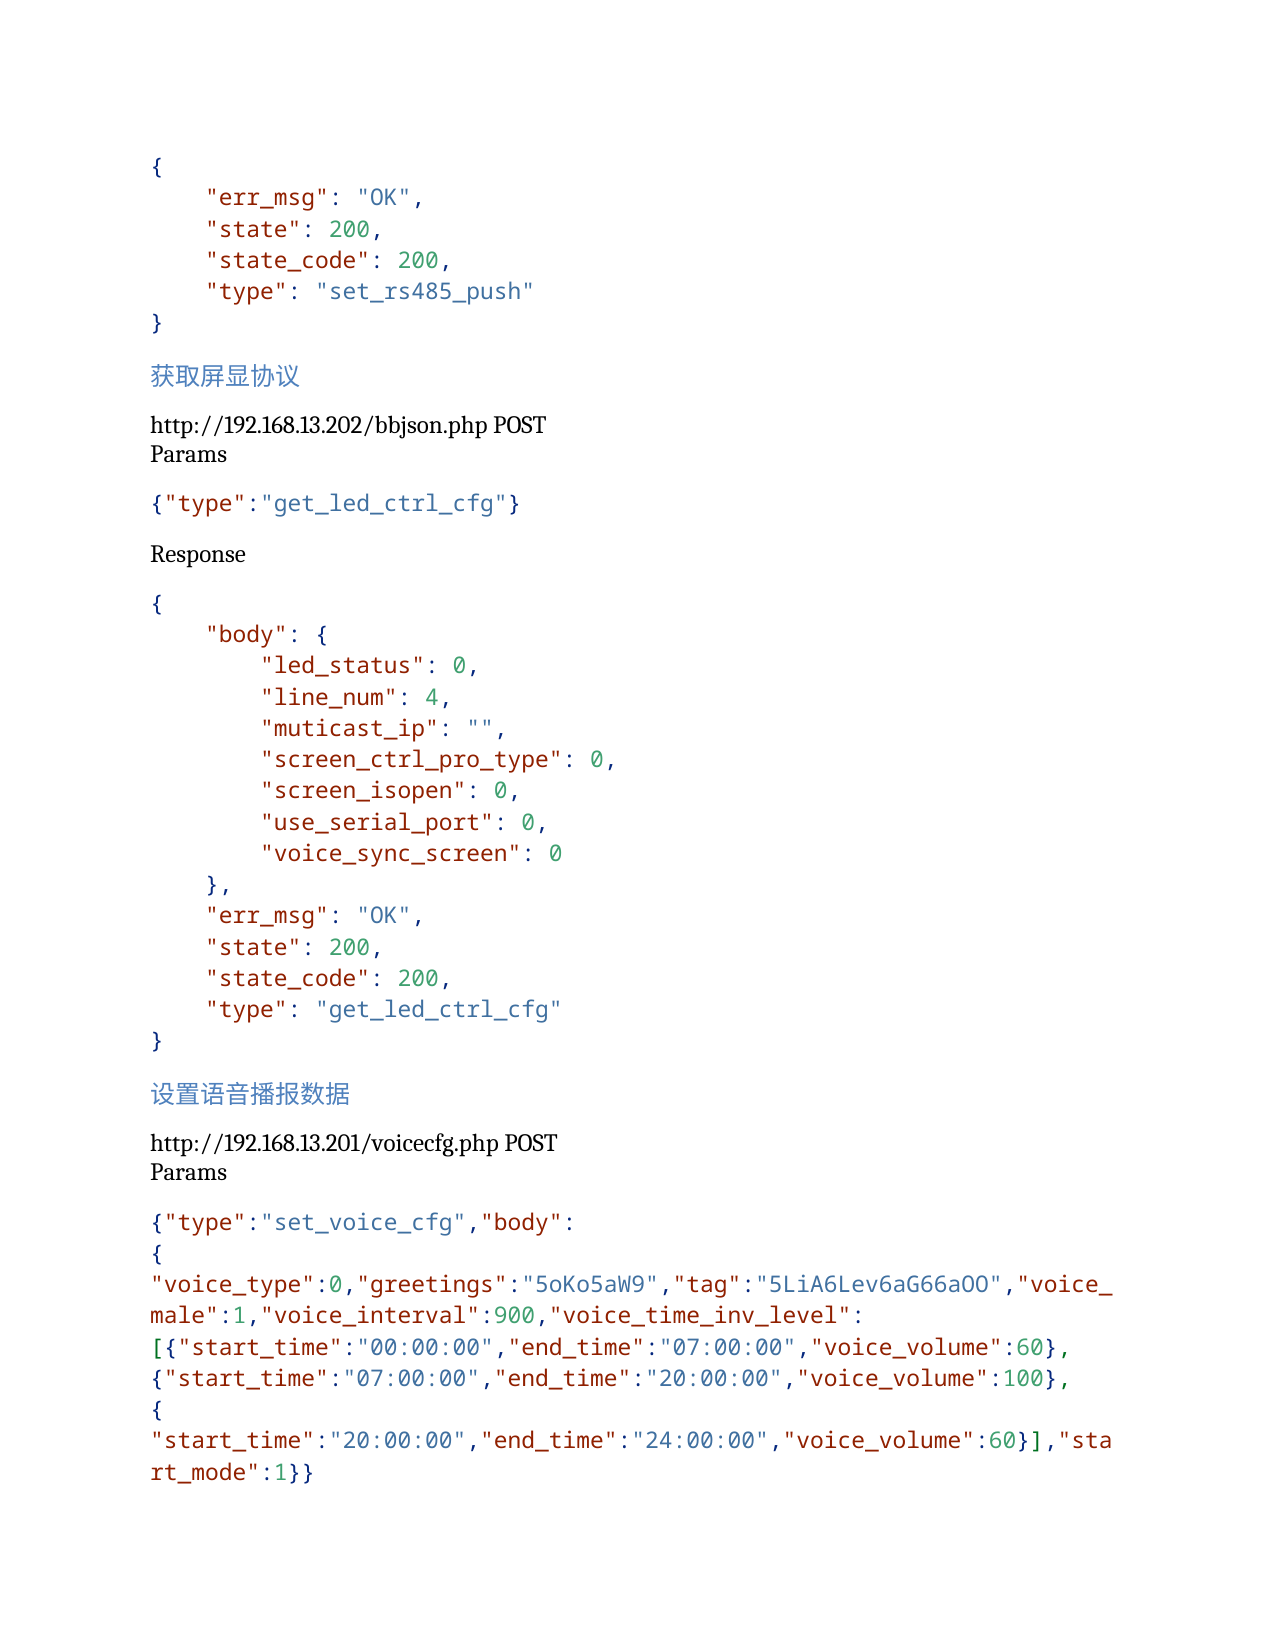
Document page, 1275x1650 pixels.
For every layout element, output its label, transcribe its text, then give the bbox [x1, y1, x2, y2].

text { "body": { "led_status": 0, "line_num": 4, "muticast_ip": "", "screen_ctrl_pro_type": 0, "screen_isopen": 0, "use_serial_port": 0, "voice_sync_screen": 0 }, "err_msg": "OK", "state": 200, "state_code": 200, "type": "get_led_ctrl_cfg" } [150, 587, 1125, 1056]
text {"type":"get_led_ctrl_cfg"} [150, 487, 1125, 519]
text http://192.168.13.202/bbjson.php POST Params [150, 411, 1125, 469]
text {"type":"set_voice_cfg","body":{"voice_type":0,"greetings":"5oKo5aW9","tag":"5LiA6Lev6aG66aOO","voice_male":1,"voice_interval":900,"voice_time_inv_level":[{"start_time":"00:00:00","end_time":"07:00:00","voice_volume":60},{"start_time":"07:00:00","end_time":"20:00:00","voice_volume":100},{"start_time":"20:00:00","end_time":"24:00:00","voice_volume":60}],"start_mode":1}} [150, 1206, 1125, 1487]
text http://192.168.13.201/voicecfg.php POST Params [150, 1129, 1125, 1187]
subtitle 获取屏显协议 [150, 358, 1125, 392]
text Response [150, 539, 1125, 568]
text { "err_msg": "OK", "state": 200, "state_code": 200, "type": "set_rs485_push" } [150, 150, 1125, 337]
subtitle 设置语音播报数据 [150, 1077, 1125, 1111]
